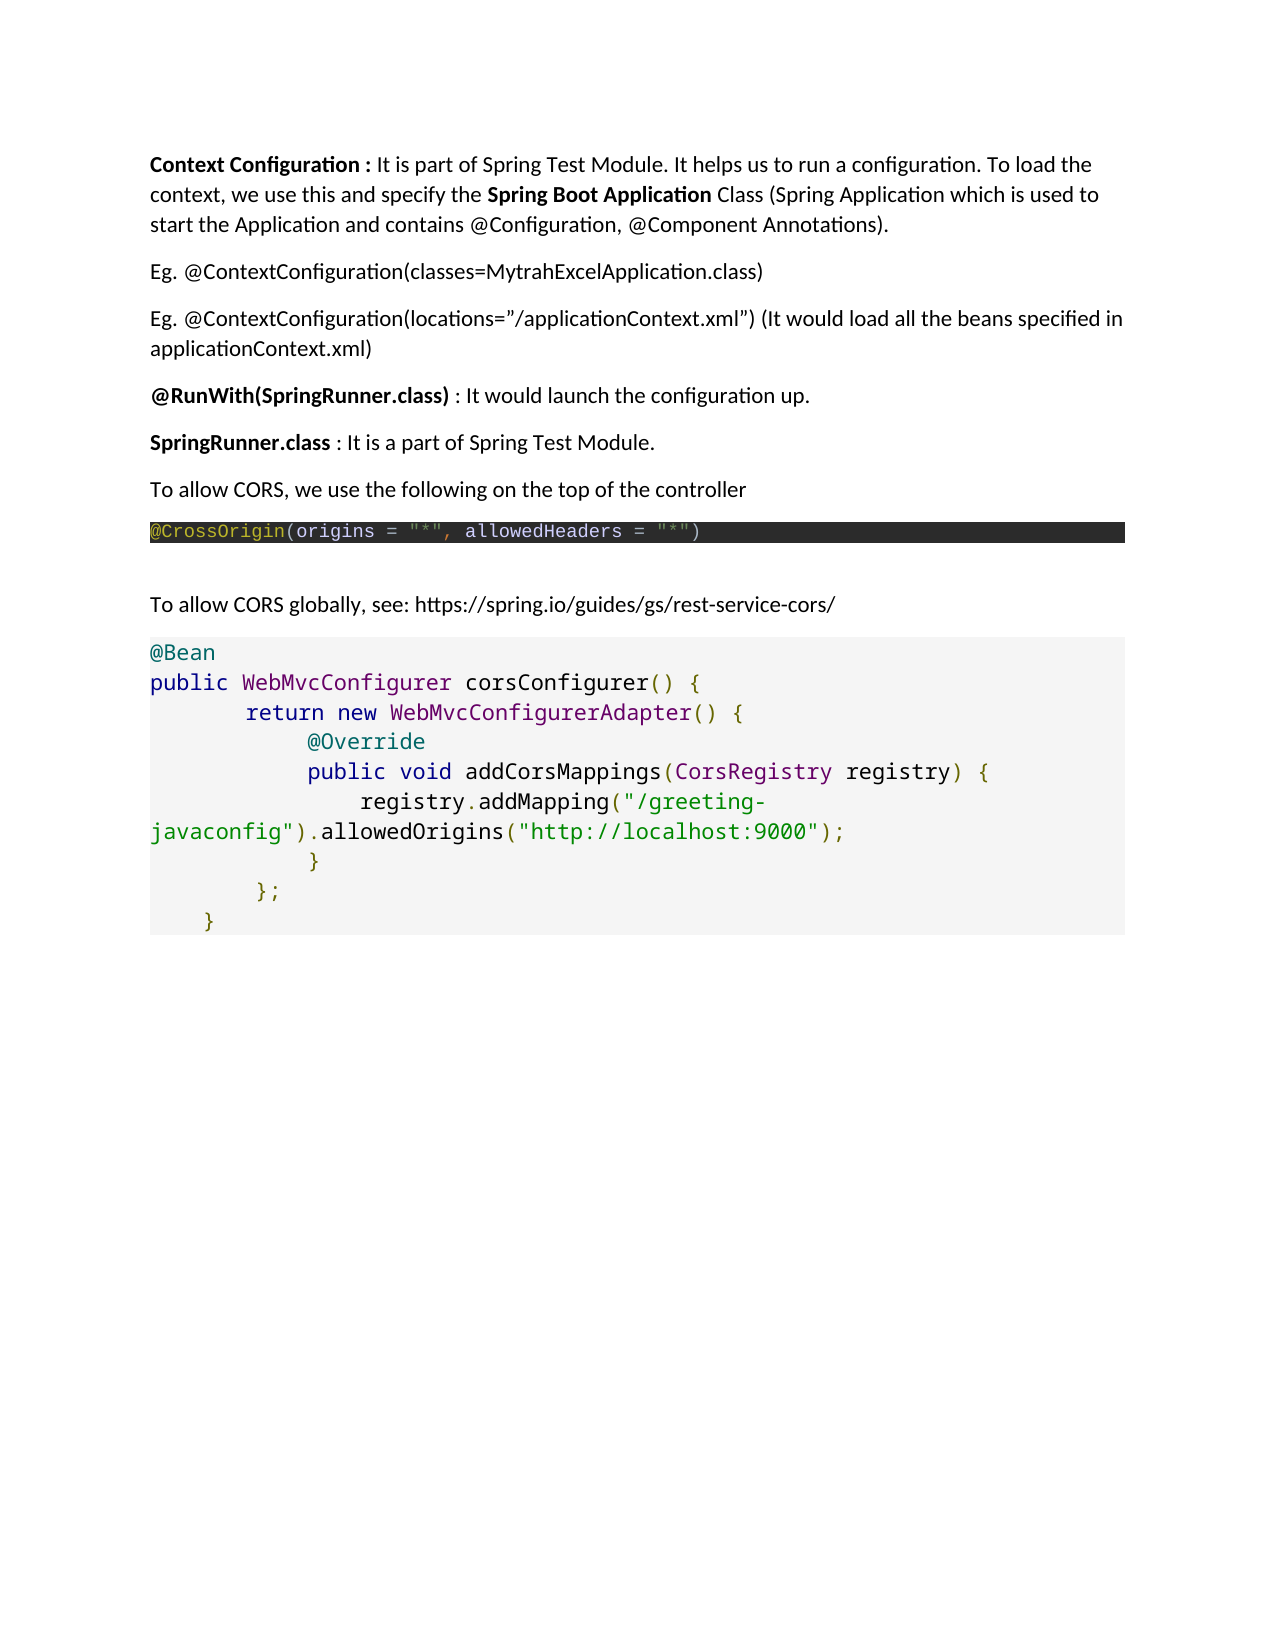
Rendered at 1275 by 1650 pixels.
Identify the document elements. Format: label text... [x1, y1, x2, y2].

text Context Configuration : It is part of Spring Test Module. It helps us to run a configuration. To load the context, we use this and specify the Spring Boot Application Class (Spring Application which is used to start the Application and contains @Configuration, @Component Annotations). [150, 150, 1125, 238]
text To allow CORS globally, see: https://spring.io/guides/gs/rest-service-cors/ [150, 590, 1125, 618]
text return new WebMvcConfigurerAdapter() { [150, 696, 1125, 726]
text @CrossOrigin(origins = "*", allowedHeaders = "*") [150, 522, 1125, 543]
text Eg. @ContextConfiguration(classes=MytrahExcelApplication.class) [150, 257, 1125, 285]
text registry.addMapping("/greeting-javaconfig").allowedOrigins("http://localhost:9000"); [150, 786, 1125, 845]
text SpringRunner.class : It is a part of Spring Test Module. [150, 428, 1125, 456]
text }; [150, 875, 1125, 905]
text @Bean [150, 637, 1125, 667]
text public WebMvcConfigurer corsConfigurer() { [150, 667, 1125, 696]
text @RunWith(SpringRunner.class) : It would launch the configuration up. [150, 381, 1125, 409]
text @Override [150, 726, 1125, 756]
text } [150, 905, 1125, 935]
text Eg. @ContextConfiguration(locations=”/applicationContext.xml”) (It would load all the beans specified in applicationContext.xml) [150, 304, 1125, 362]
text } [150, 845, 1125, 875]
text To allow CORS, we use the following on the top of the controller [150, 475, 1125, 503]
text public void addCorsMappings(CorsRegistry registry) { [150, 756, 1125, 786]
